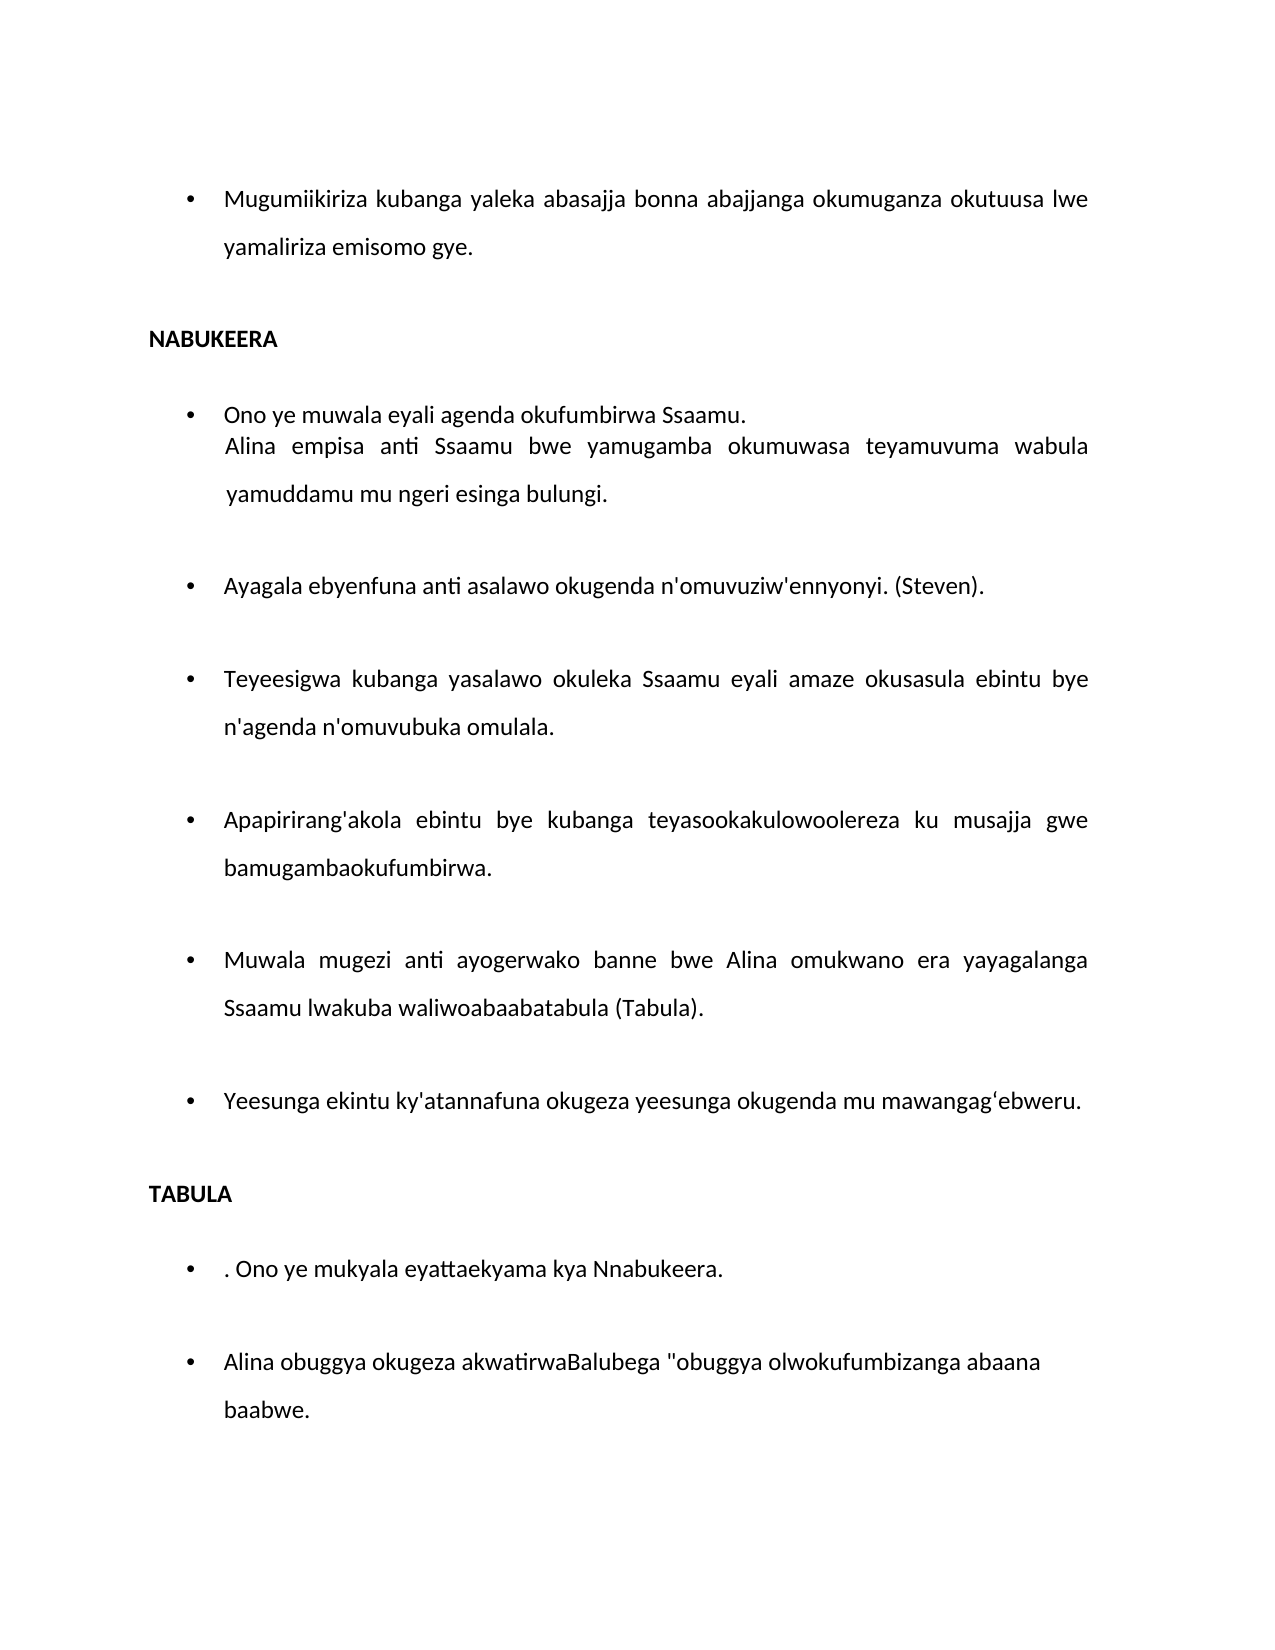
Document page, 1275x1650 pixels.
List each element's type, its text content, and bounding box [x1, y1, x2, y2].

list Ayagala ebyenfuna anti asalawo okugenda n'omuvuziw'ennyonyi. (Steven). [186, 571, 1089, 601]
list Muwala mugezi anti ayogerwako banne bwe Alina omukwano era yayagalanga Ssaamu lwakuba waliwoabaabatabula (Tabula). [186, 944, 1089, 1023]
list . Ono ye mukyala eyattaekyama kya Nnabukeera. [186, 1254, 1089, 1284]
text TABULA [148, 1178, 1089, 1208]
list Ono ye muwala eyali agenda okufumbirwa Ssaamu. [186, 399, 1089, 430]
list Apapirirang'akola ebintu bye kubanga teyasookakulowoolereza ku musajja gwe bamugambaokufumbirwa. [186, 804, 1089, 882]
text NABUKEERA [148, 323, 1089, 354]
list Mugumiikiriza kubanga yaleka abasajja bonna abajjanga okumuganza okutuusa lwe yamaliriza emisomo gye. [186, 183, 1089, 261]
list Alina obuggya okugeza akwatirwaBalubega "obuggya olwokufumbizanga abaana baabwe. [186, 1346, 1089, 1425]
list Yeesunga ekintu ky'atannafuna okugeza yeesunga okugenda mu mawangagʻebweru. [186, 1085, 1089, 1116]
list Teyeesigwa kubanga yasalawo okuleka Ssaamu eyali amaze okusasula ebintu bye n'agenda n'omuvubuka omulala. [186, 663, 1089, 742]
text Alina empisa anti Ssaamu bwe yamugamba okumuwasa teyamuvuma wabula yamuddamu mu ngeri esinga bulungi. [225, 430, 1089, 508]
